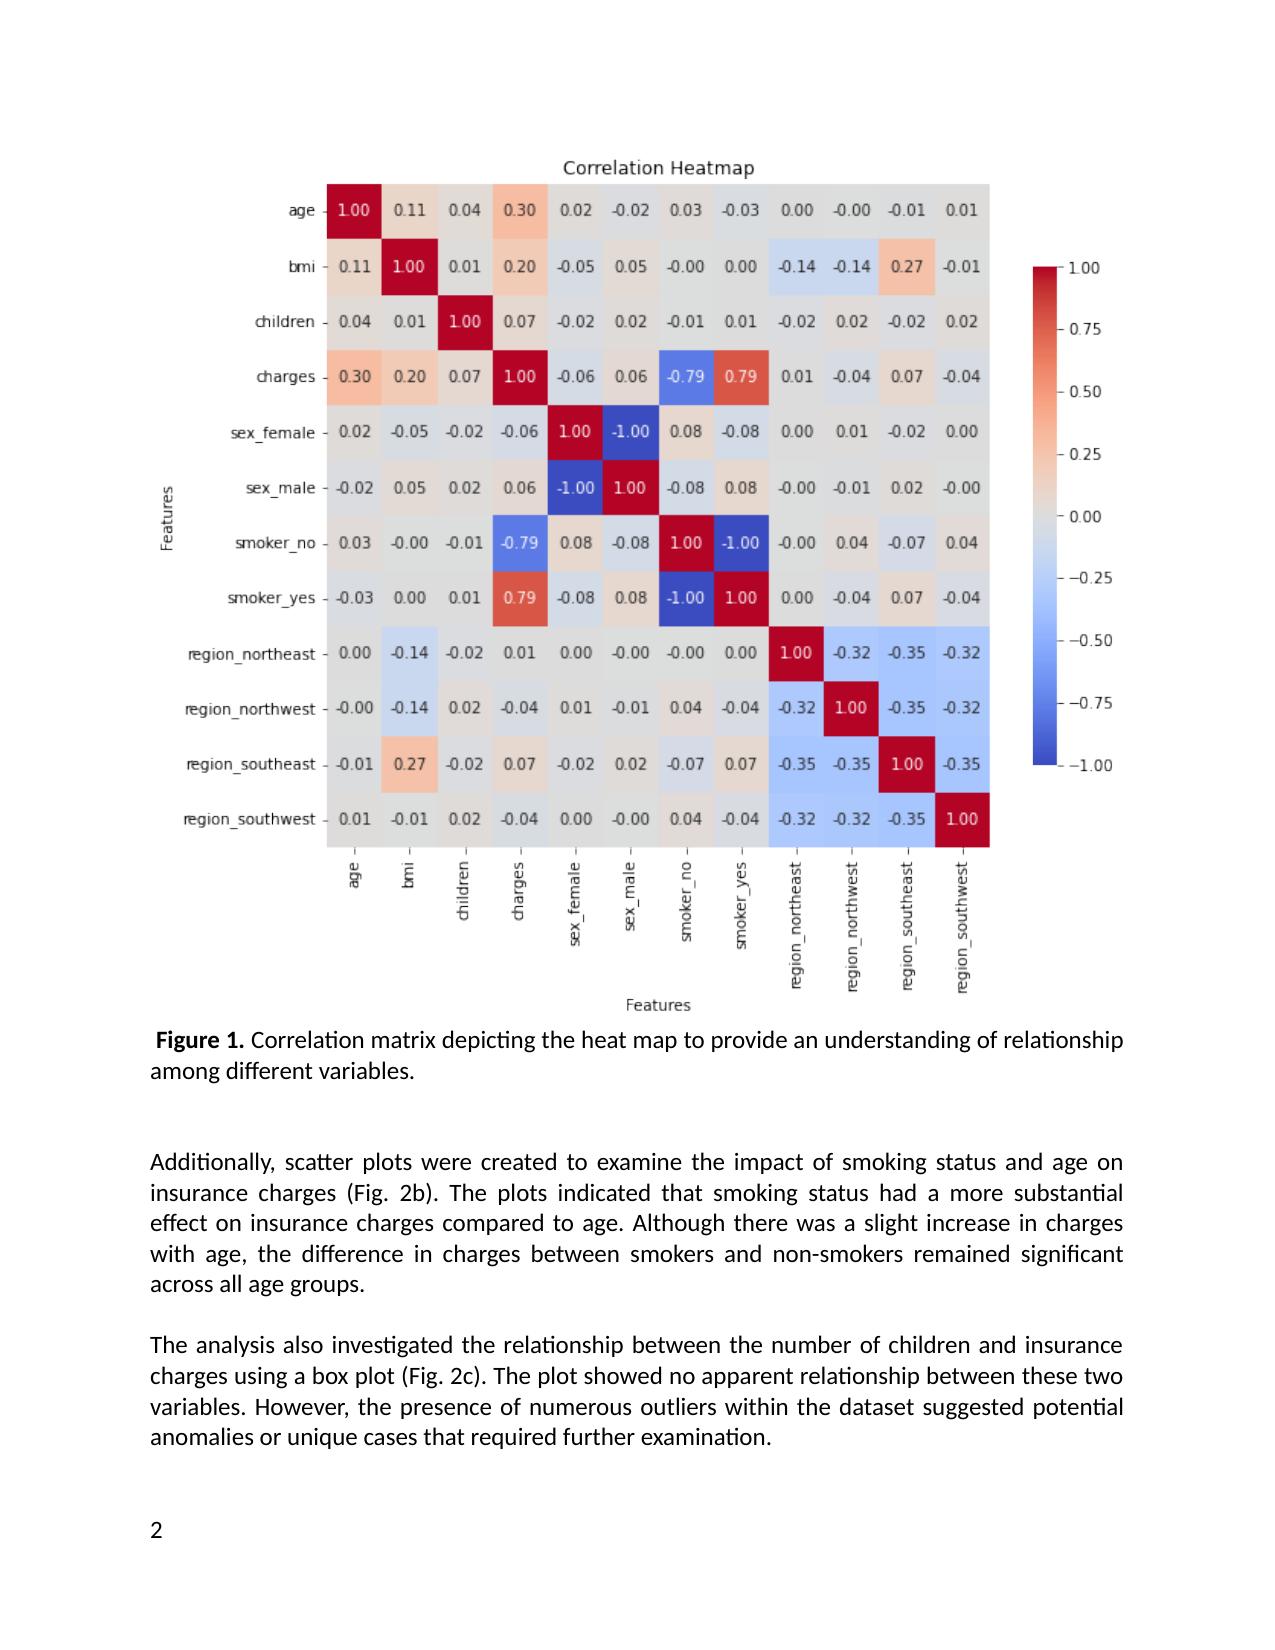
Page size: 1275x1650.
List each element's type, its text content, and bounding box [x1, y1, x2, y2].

text The analysis also investigated the relationship between the number of children and insurance charges using a box plot (Fig. 2c). The plot showed no apparent relationship between these two variables. However, the presence of numerous outliers within the dataset suggested potential anomalies or unique cases that required further examination. [150, 1330, 1125, 1452]
text Figure 1. Correlation matrix depicting the heat map to provide an understanding of relationship among different variables. [150, 1025, 1125, 1086]
text Additionally, scatter plots were created to examine the impact of smoking status and age on insurance charges (Fig. 2b). The plots indicated that smoking status had a more substantial effect on insurance charges compared to age. Although there was a slight increase in charges with age, the difference in charges between smokers and non-smokers remained significant across all age groups. [150, 1147, 1125, 1299]
picture [150, 150, 1125, 1025]
